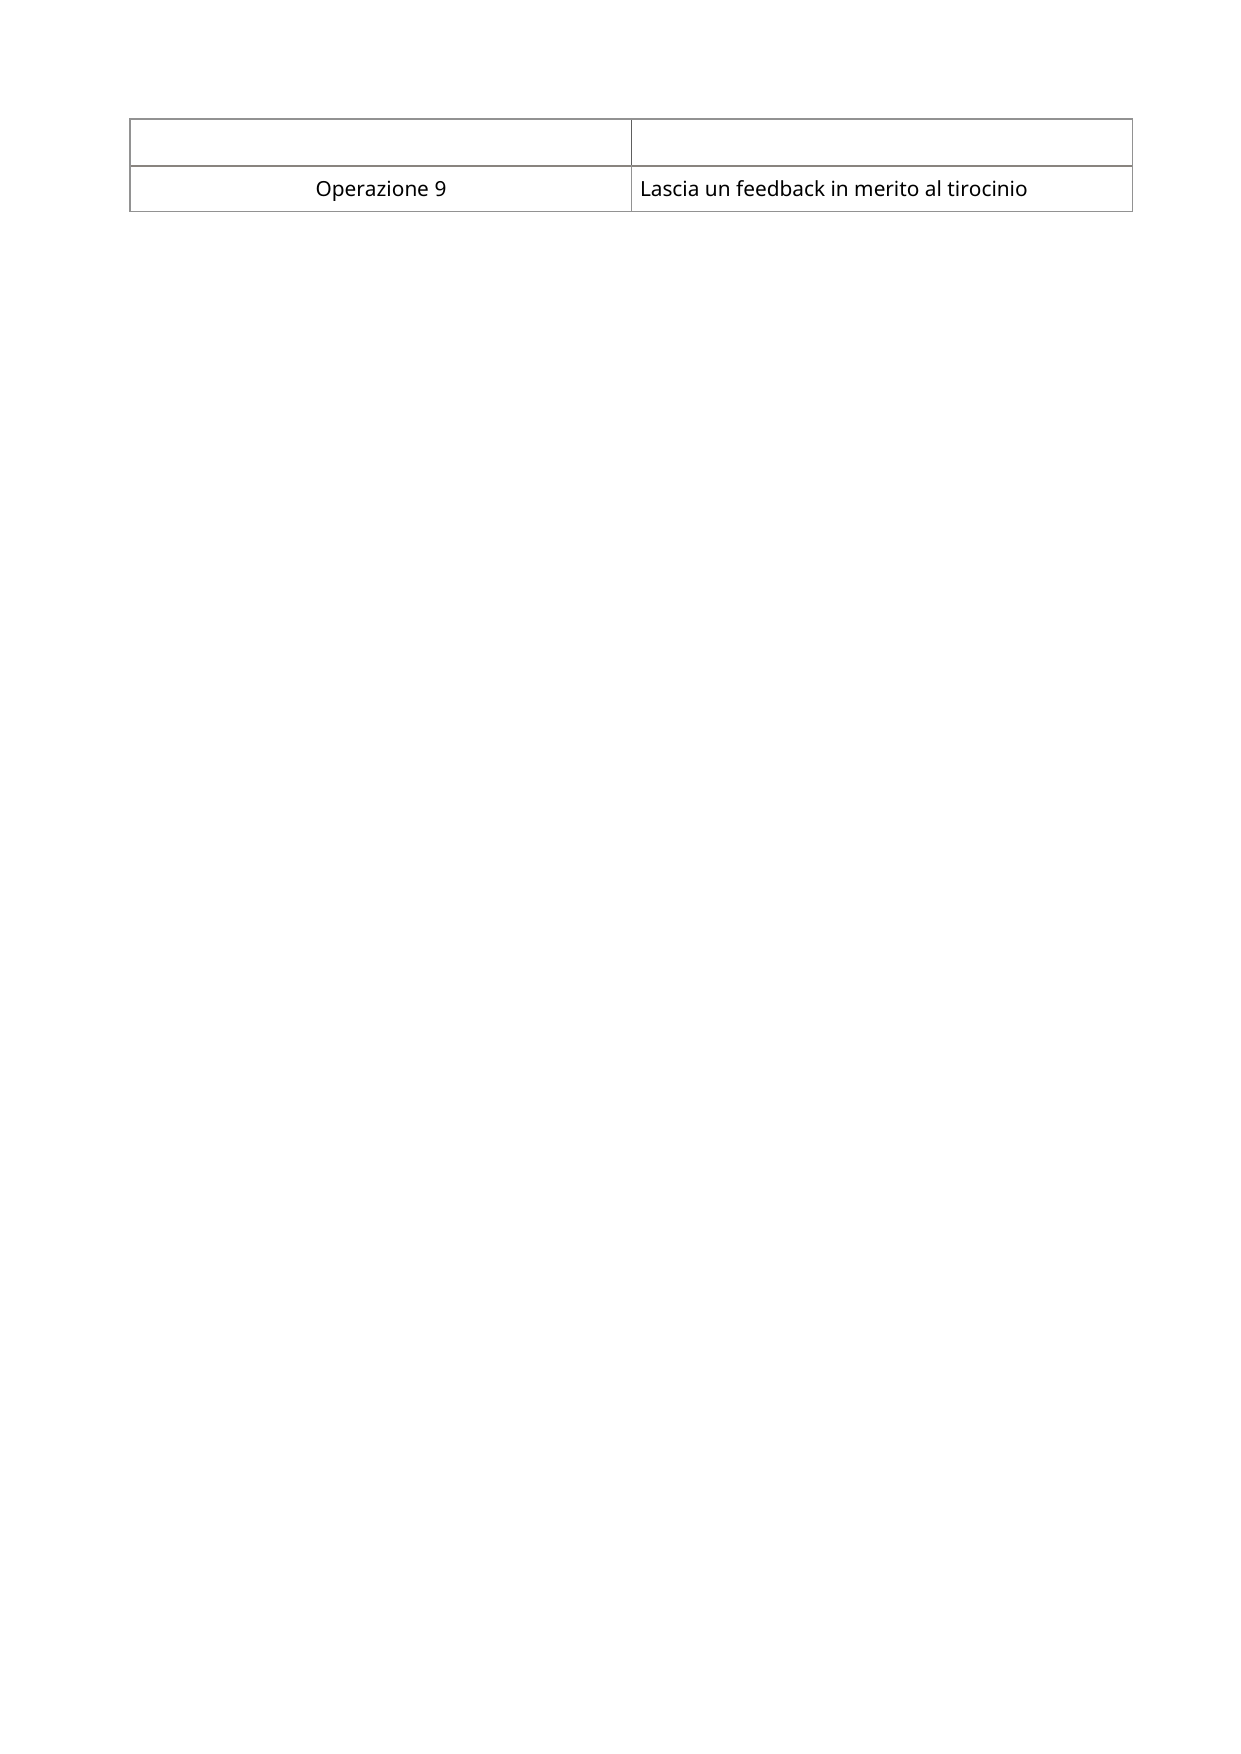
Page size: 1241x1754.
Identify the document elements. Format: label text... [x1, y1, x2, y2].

table_header [131, 120, 631, 165]
table_cell Lascia un feedback in merito al tirocinio [632, 167, 1132, 211]
table_cell Operazione 9 [131, 167, 631, 211]
table_header [632, 120, 1132, 165]
